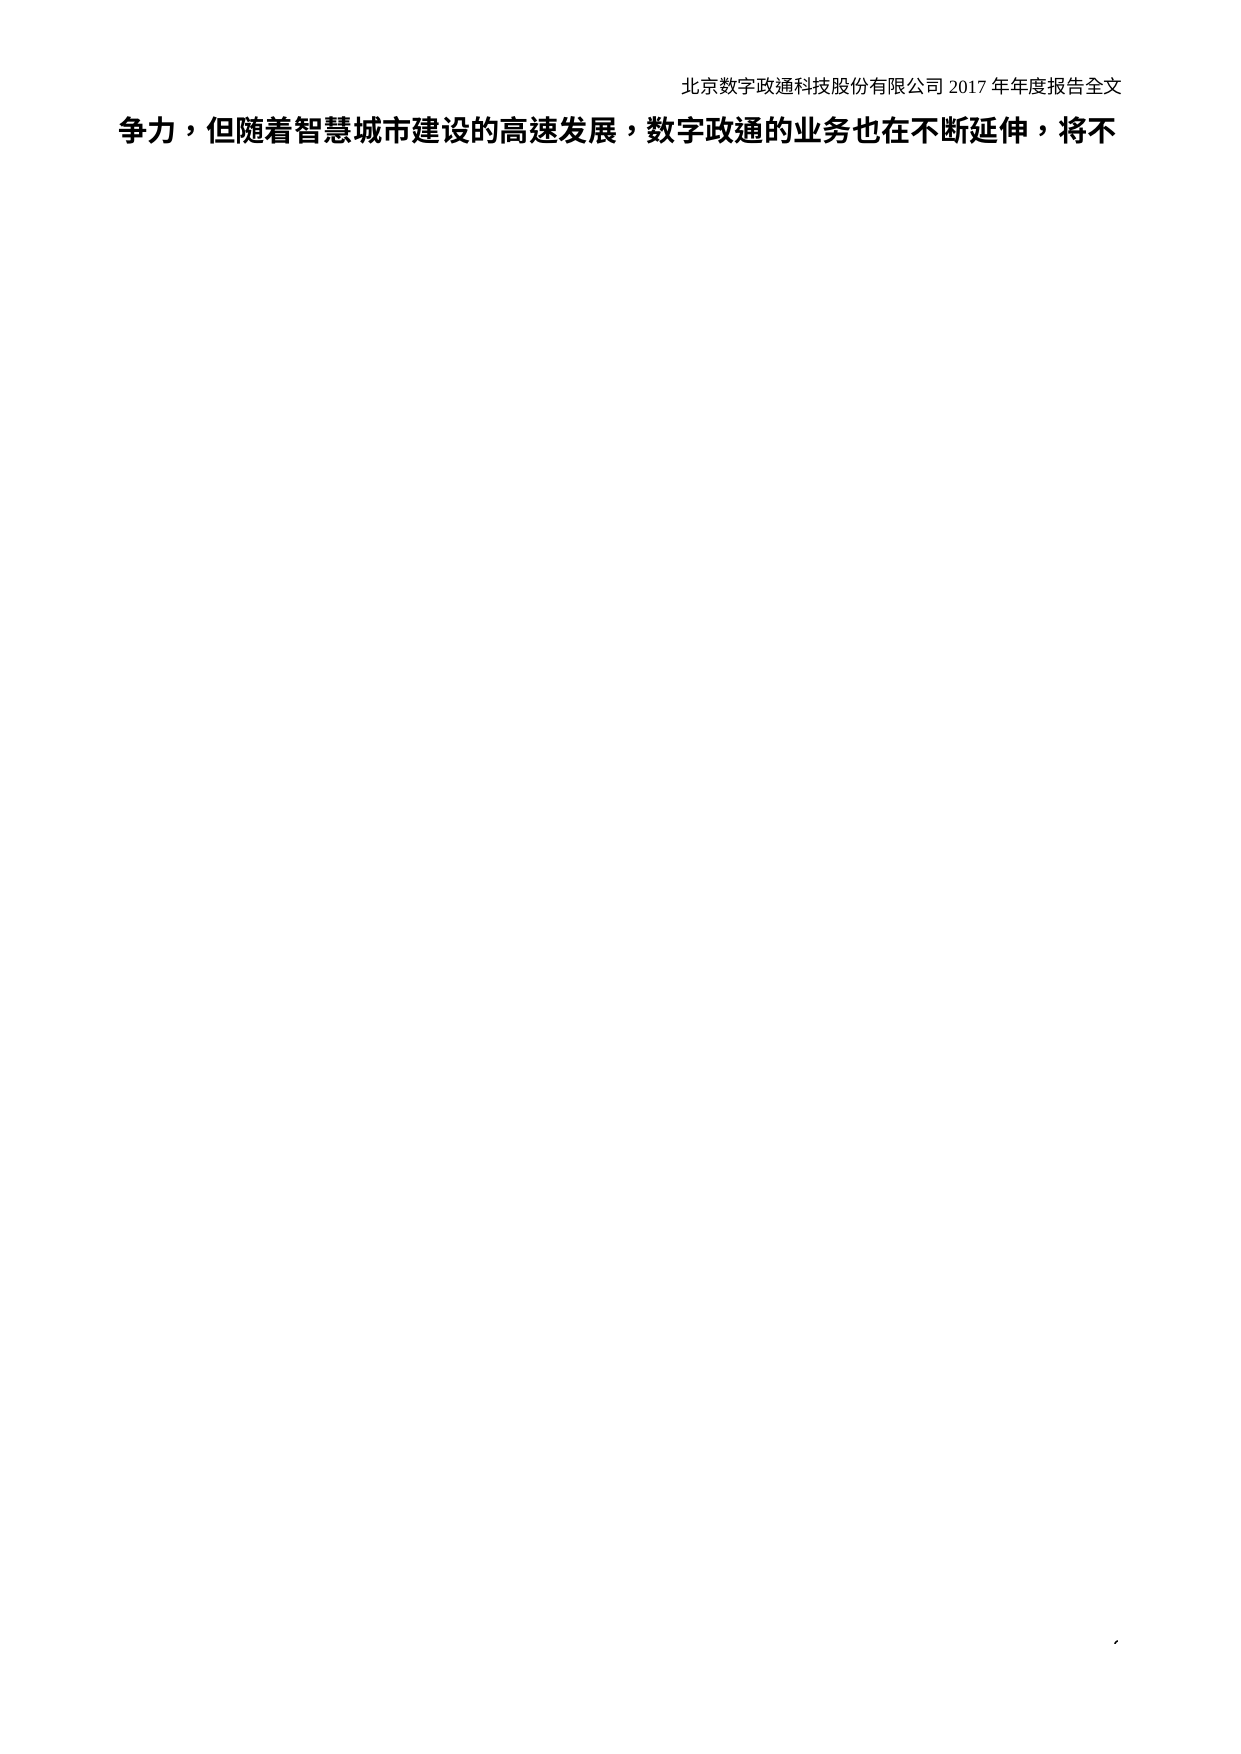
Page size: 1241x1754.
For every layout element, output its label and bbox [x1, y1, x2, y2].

text [118, 110, 1122, 150]
